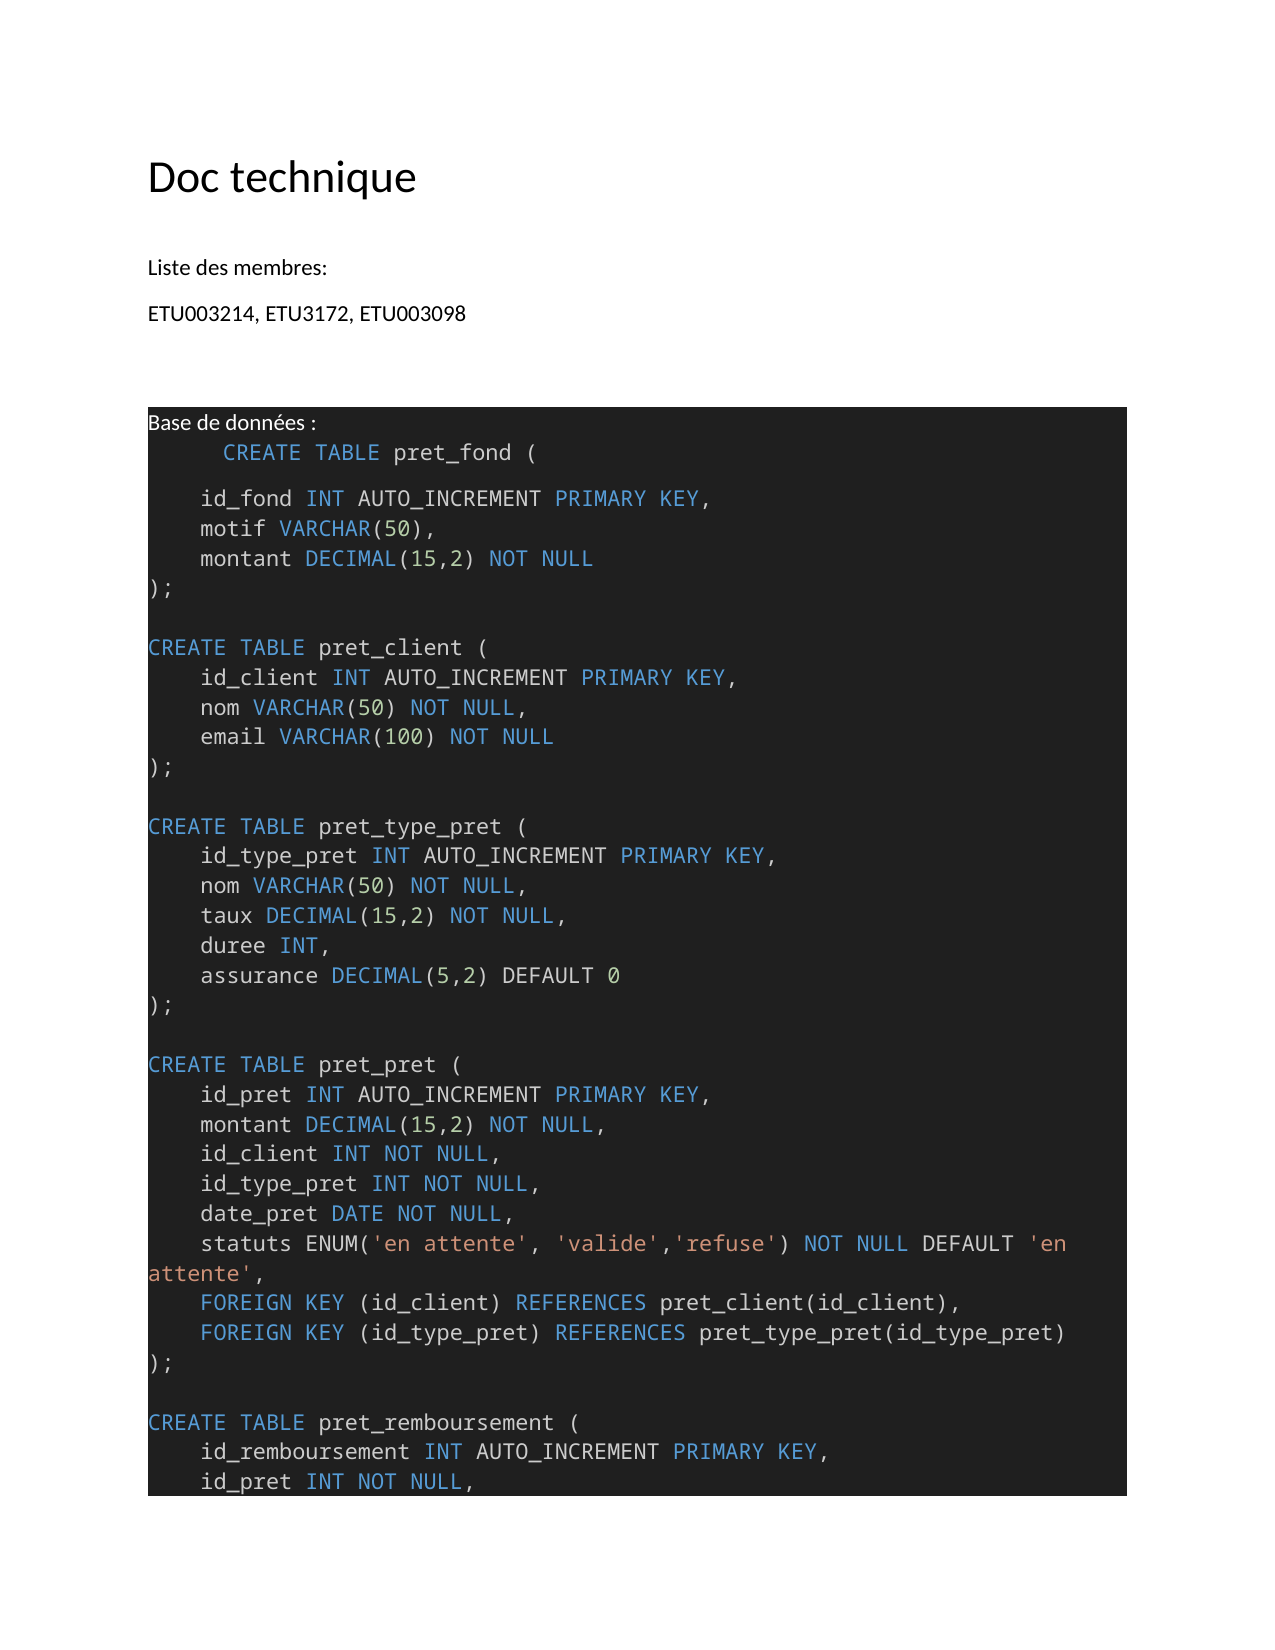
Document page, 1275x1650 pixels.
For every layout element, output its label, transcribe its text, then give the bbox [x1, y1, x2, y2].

text statuts ENUM('en attente', 'valide','refuse') NOT NULL DEFAULT 'en attente', [148, 1228, 1127, 1287]
text CREATE TABLE pret_type_pret ( [148, 811, 1127, 840]
text ETU003214, ETU3172, ETU003098 [148, 299, 1127, 388]
text motif VARCHAR(50), [148, 513, 1127, 542]
text CREATE TABLE pret_remboursement ( [148, 1406, 1127, 1436]
text id_remboursement INT AUTO_INCREMENT PRIMARY KEY, [148, 1436, 1127, 1466]
text Doc technique [148, 148, 1127, 234]
text ); [148, 989, 1127, 1019]
text email VARCHAR(100) NOT NULL [148, 721, 1127, 751]
text nom VARCHAR(50) NOT NULL, [148, 870, 1127, 900]
text FOREIGN KEY (id_type_pret) REFERENCES pret_type_pret(id_type_pret) [148, 1317, 1127, 1347]
text assurance DECIMAL(5,2) DEFAULT 0 [148, 959, 1127, 989]
text montant DECIMAL(15,2) NOT NULL [148, 542, 1127, 572]
text id_client INT AUTO_INCREMENT PRIMARY KEY, [148, 662, 1127, 691]
text FOREIGN KEY (id_client) REFERENCES pret_client(id_client), [148, 1287, 1127, 1317]
text id_pret INT NOT NULL, [148, 1466, 1127, 1496]
text id_type_pret INT NOT NULL, [148, 1168, 1127, 1198]
text date_pret DATE NOT NULL, [148, 1198, 1127, 1228]
text id_type_pret INT AUTO_INCREMENT PRIMARY KEY, [148, 840, 1127, 870]
text id_client INT NOT NULL, [148, 1138, 1127, 1168]
text CREATE TABLE pret_client ( [148, 632, 1127, 662]
text duree INT, [148, 930, 1127, 959]
text ); [148, 1347, 1127, 1377]
text id_pret INT AUTO_INCREMENT PRIMARY KEY, [148, 1079, 1127, 1108]
text ); [148, 751, 1127, 781]
text nom VARCHAR(50) NOT NULL, [148, 691, 1127, 721]
text id_fond INT AUTO_INCREMENT PRIMARY KEY, [148, 483, 1127, 513]
text montant DECIMAL(15,2) NOT NULL, [148, 1108, 1127, 1138]
text Base de données : CREATE TABLE pret_fond ( [148, 407, 1127, 466]
text CREATE TABLE pret_pret ( [148, 1049, 1127, 1079]
text Liste des membres: [148, 253, 1127, 281]
text ); [148, 572, 1127, 602]
text taux DECIMAL(15,2) NOT NULL, [148, 900, 1127, 930]
